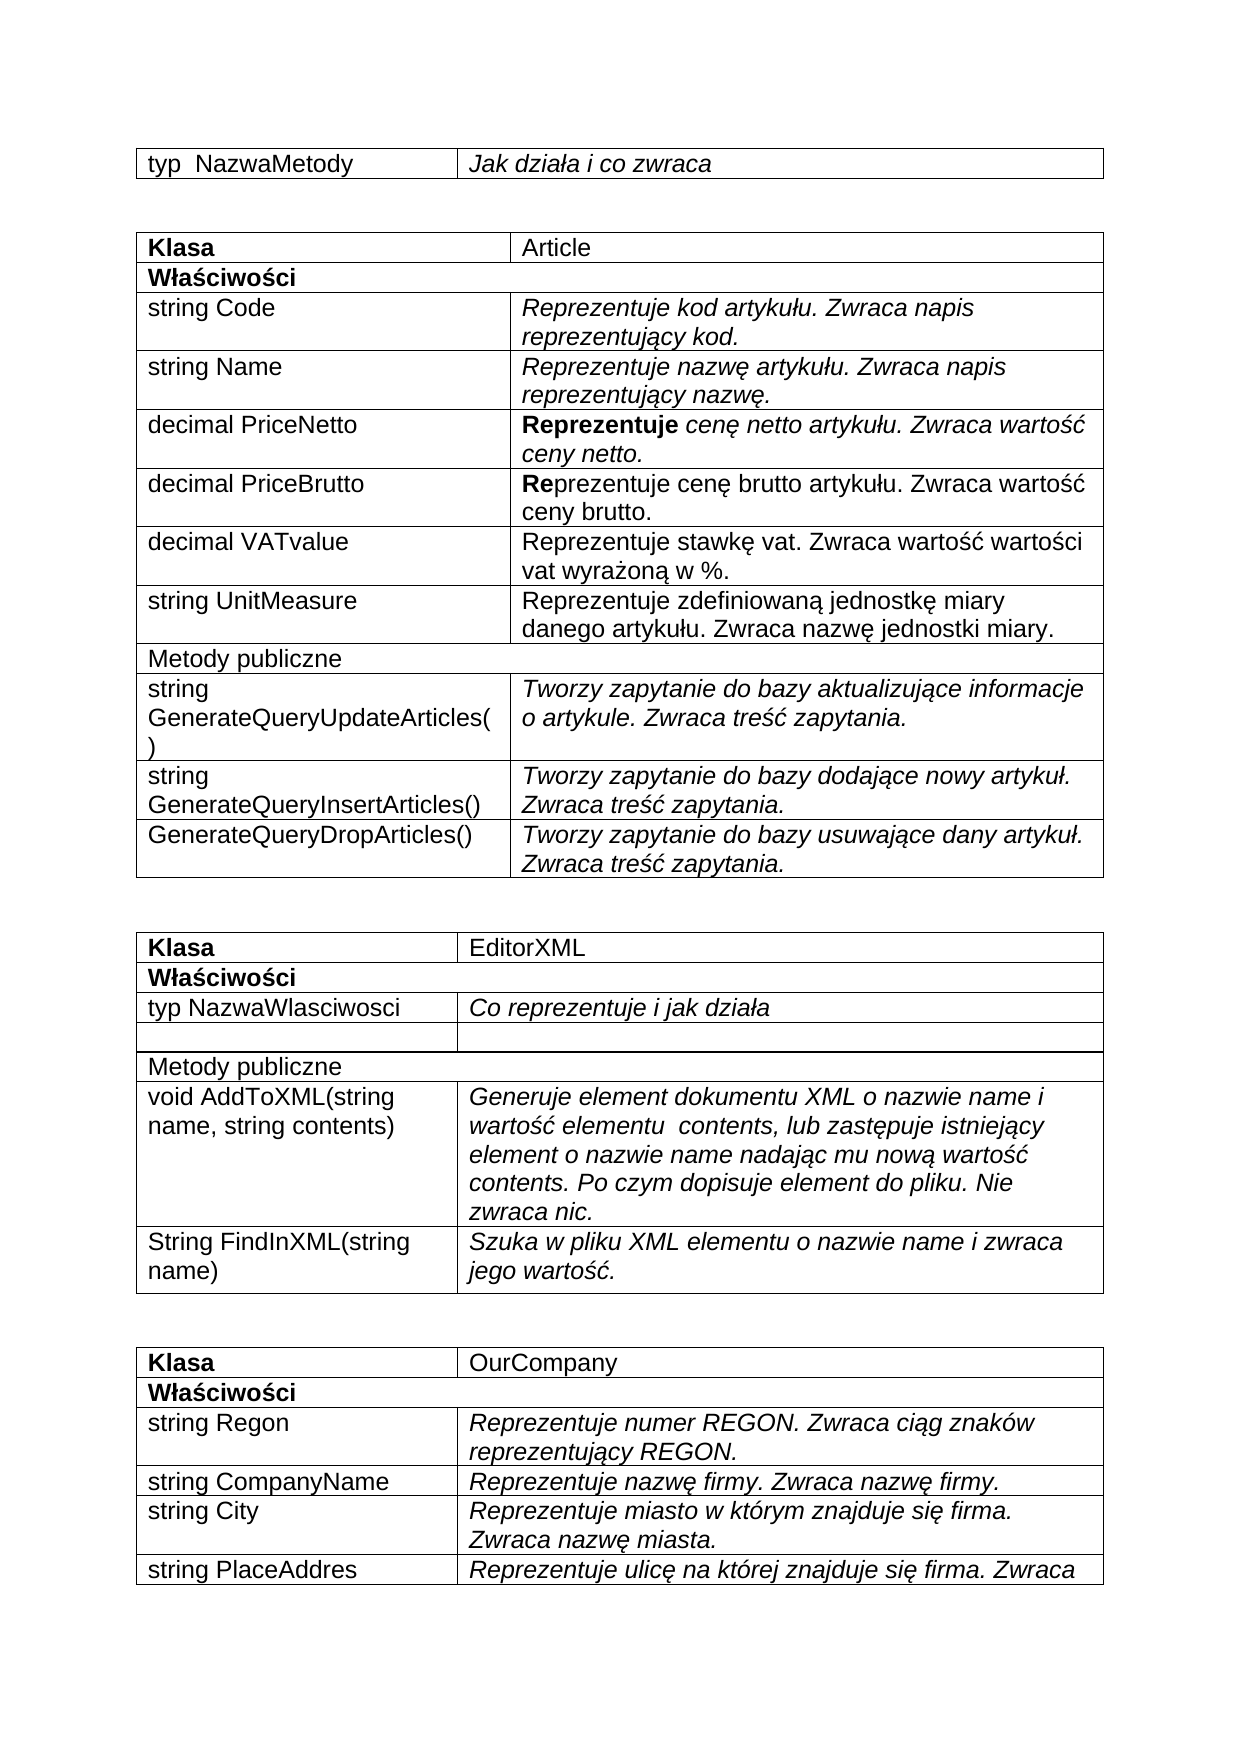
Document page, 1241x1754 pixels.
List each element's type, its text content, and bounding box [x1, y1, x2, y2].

table_cell Reprezentuje cenę brutto artykułu. Zwraca wartość ceny brutto. [511, 469, 1103, 526]
table_cell Reprezentuje nazwę firmy. Zwraca nazwę firmy. [458, 1466, 1103, 1495]
table_cell string UnitMeasure [137, 586, 510, 643]
table_header Article [511, 233, 1103, 262]
table_cell Metody publiczne [137, 1053, 1103, 1081]
table_cell Właściwości [137, 1378, 1103, 1407]
table_cell decimal VATvalue [137, 527, 510, 584]
table_header Klasa [137, 233, 510, 262]
table_cell string PlaceAddres [137, 1555, 457, 1583]
table_cell Właściwości [137, 263, 1103, 292]
table_cell string Code [137, 293, 510, 350]
table_cell string CompanyName [137, 1466, 457, 1495]
table_cell Tworzy zapytanie do bazy usuwające dany artykuł. Zwraca treść zapytania. [511, 820, 1103, 877]
table_cell string Regon [137, 1408, 457, 1465]
table_cell Metody publiczne [137, 644, 1103, 673]
table_cell Właściwości [137, 963, 1103, 992]
table_cell [137, 1023, 457, 1051]
table_cell typ NazwaWlasciwosci [137, 993, 457, 1022]
table_cell Reprezentuje miasto w którym znajduje się firma. Zwraca nazwę miasta. [458, 1496, 1103, 1554]
table_cell typ NazwaMetody [137, 149, 457, 177]
table_cell Tworzy zapytanie do bazy dodające nowy artykuł. Zwraca treść zapytania. [511, 761, 1103, 819]
table_cell Reprezentuje stawkę vat. Zwraca wartość wartości vat wyrażoną w %. [511, 527, 1103, 584]
table_cell string GenerateQueryUpdateArticles() [137, 674, 510, 760]
table_cell void AddToXML(string name, string contents) [137, 1082, 457, 1226]
table_cell [458, 1023, 1103, 1051]
table_cell Reprezentuje cenę netto artykułu. Zwraca wartość ceny netto. [511, 410, 1103, 467]
table_header Klasa [137, 1348, 457, 1377]
table_cell Reprezentuje nazwę artykułu. Zwraca napis reprezentujący nazwę. [511, 351, 1103, 409]
table_cell GenerateQueryDropArticles() [137, 820, 510, 877]
table_header Klasa [137, 933, 457, 962]
table_cell Reprezentuje kod artykułu. Zwraca napis reprezentujący kod. [511, 293, 1103, 350]
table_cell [458, 1555, 1103, 1583]
table_cell Tworzy zapytanie do bazy aktualizujące informacje o artykule. Zwraca treść zapytania. [511, 674, 1103, 760]
table_cell Jak działa i co zwraca [458, 149, 1103, 177]
table_cell string City [137, 1496, 457, 1554]
table_cell Co reprezentuje i jak działa [458, 993, 1103, 1022]
table_header EditorXML [458, 933, 1103, 962]
table_cell decimal PriceBrutto [137, 469, 510, 526]
table_cell Reprezentuje numer REGON. Zwraca ciąg znaków reprezentujący REGON. [458, 1408, 1103, 1465]
table_cell Generuje element dokumentu XML o nazwie name i wartość elementu contents, lub zastępuje istniejący element o nazwie name nadając mu nową wartość contents. Po czym dopisuje element do pliku. Nie zwraca nic. [458, 1082, 1103, 1226]
table_cell string Name [137, 351, 510, 409]
table_cell decimal PriceNetto [137, 410, 510, 467]
table_cell Reprezentuje zdefiniowaną jednostkę miary danego artykułu. Zwraca nazwę jednostki miary. [511, 586, 1103, 643]
table_cell String FindInXML(string name) [137, 1227, 457, 1292]
table_cell string GenerateQueryInsertArticles() [137, 761, 510, 819]
table_cell Szuka w pliku XML elementu o nazwie name i zwraca jego wartość. [458, 1227, 1103, 1292]
table_header OurCompany [458, 1348, 1103, 1377]
